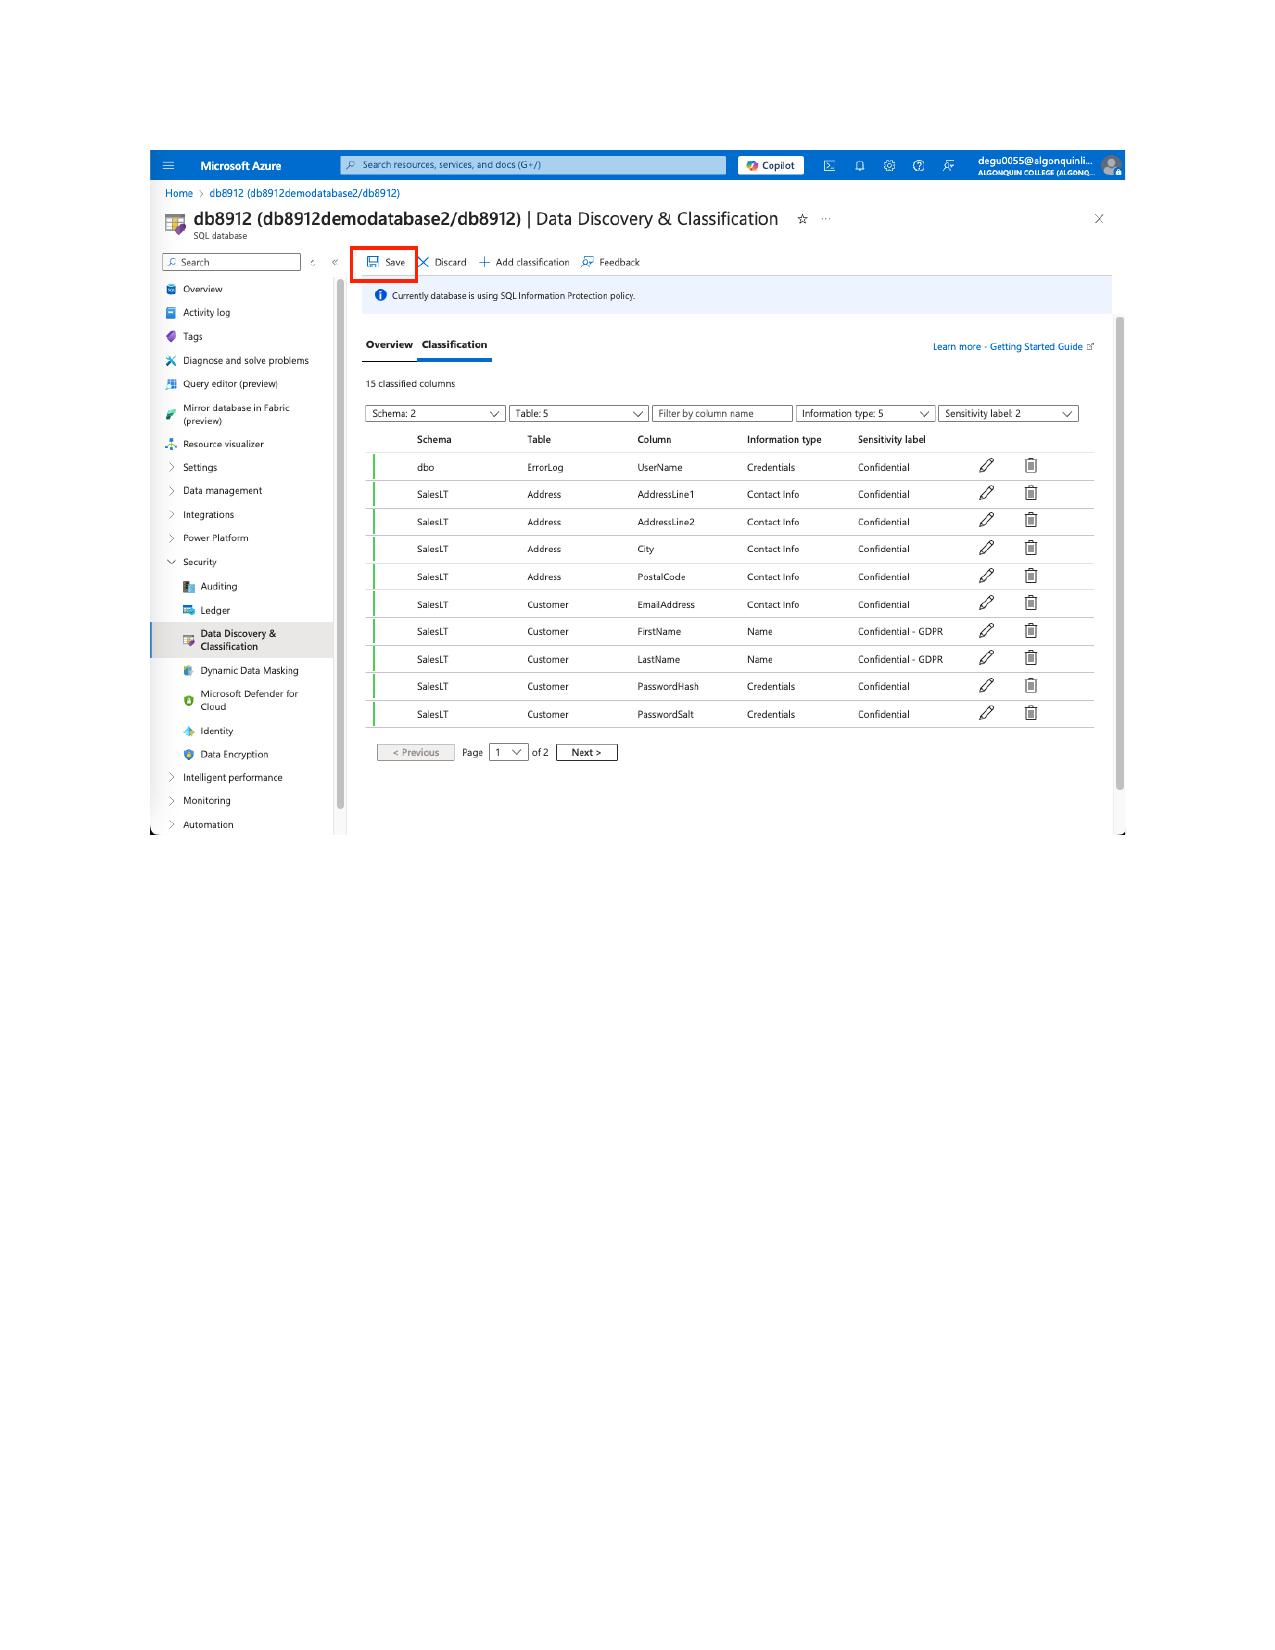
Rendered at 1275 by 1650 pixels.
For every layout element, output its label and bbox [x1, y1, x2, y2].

picture [150, 150, 1125, 835]
